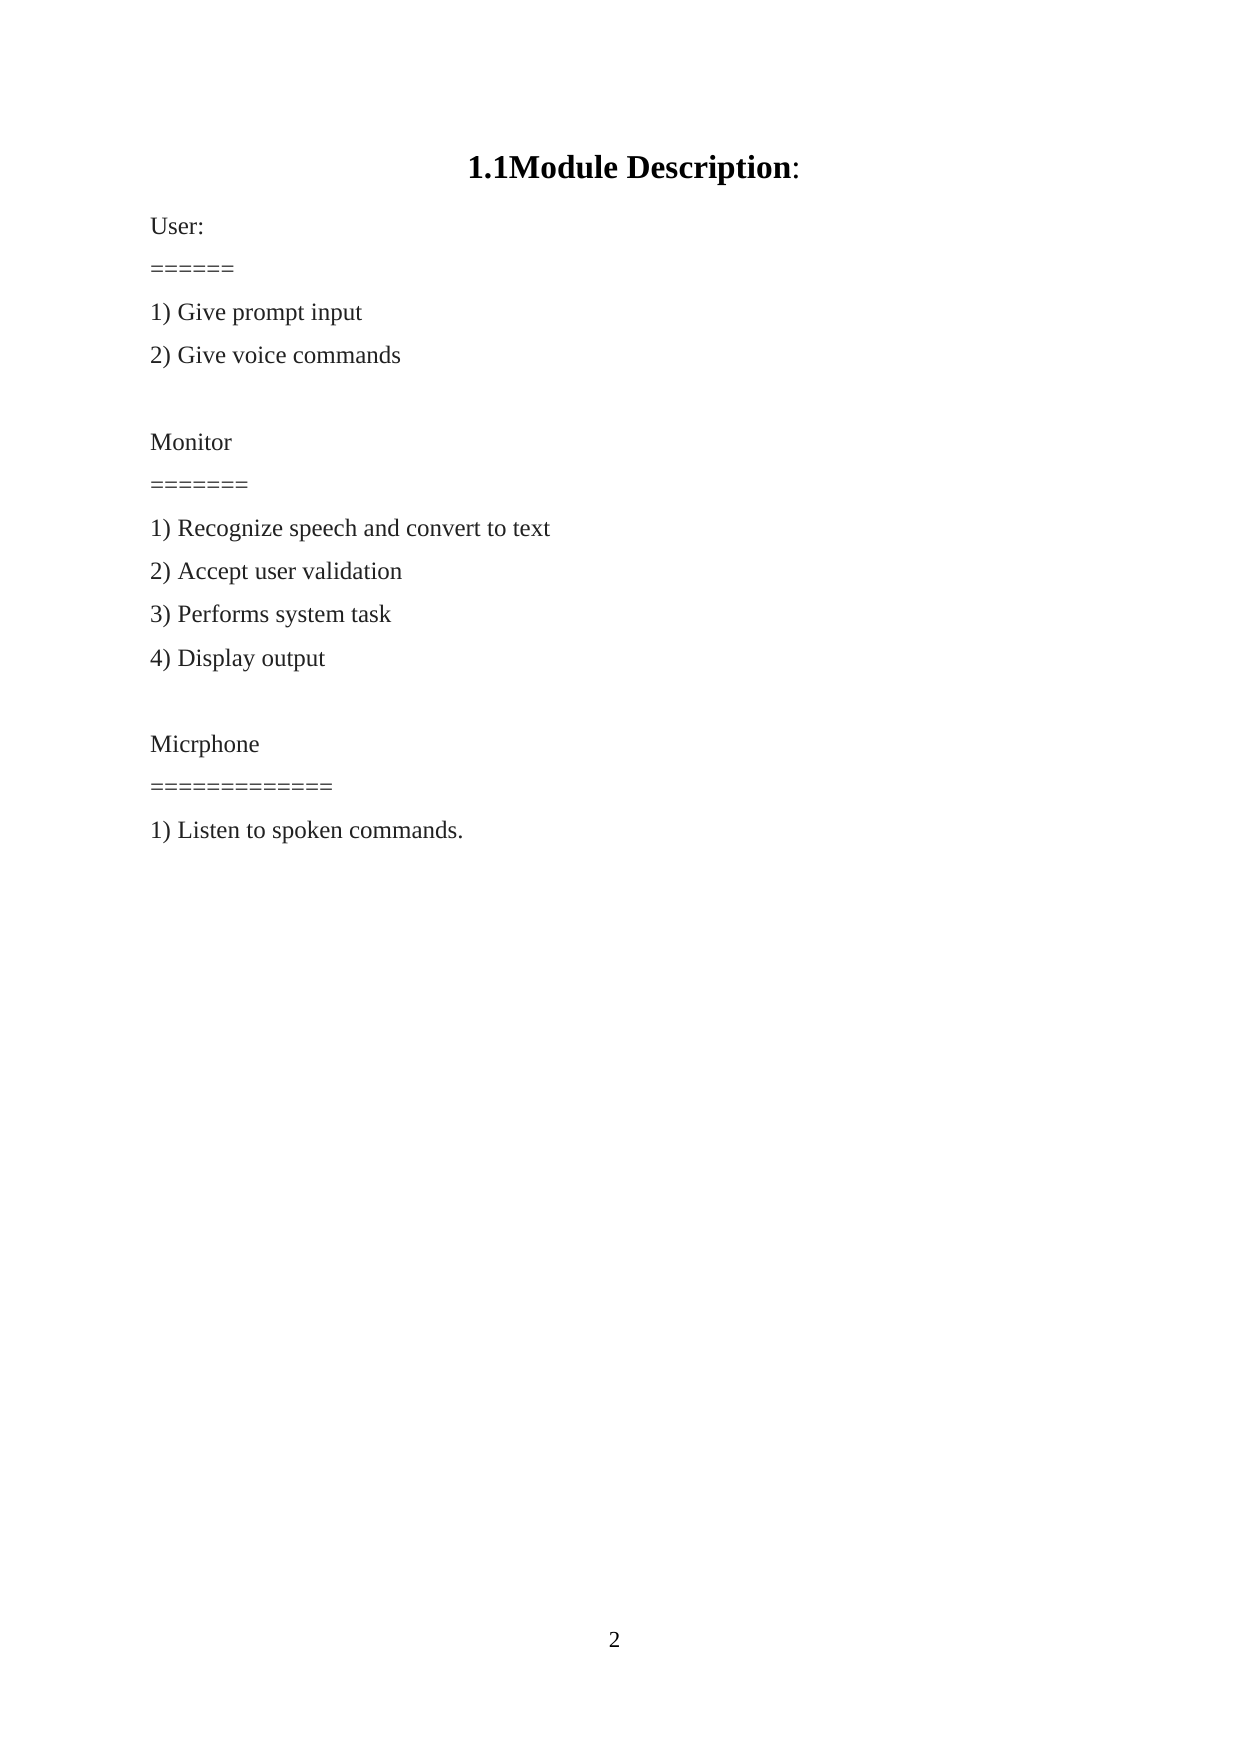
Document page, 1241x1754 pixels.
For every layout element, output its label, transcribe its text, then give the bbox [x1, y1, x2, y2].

text ============= [150, 772, 1198, 801]
list Performs system task [150, 599, 1198, 628]
list Display output [150, 643, 1198, 671]
text ====== [150, 254, 1198, 283]
subtitle 1.1Module Description: [259, 147, 1008, 186]
text User: [150, 211, 1198, 240]
text Monitor [150, 427, 1198, 456]
text ======= [150, 470, 1198, 499]
list Accept user validation [150, 556, 1198, 585]
list Recognize speech and convert to text [150, 513, 1198, 542]
text Micrphone [150, 729, 1198, 757]
list Give voice commands [150, 340, 1198, 369]
list Give prompt input [150, 297, 1198, 326]
list Listen to spoken commands. [150, 815, 1198, 844]
